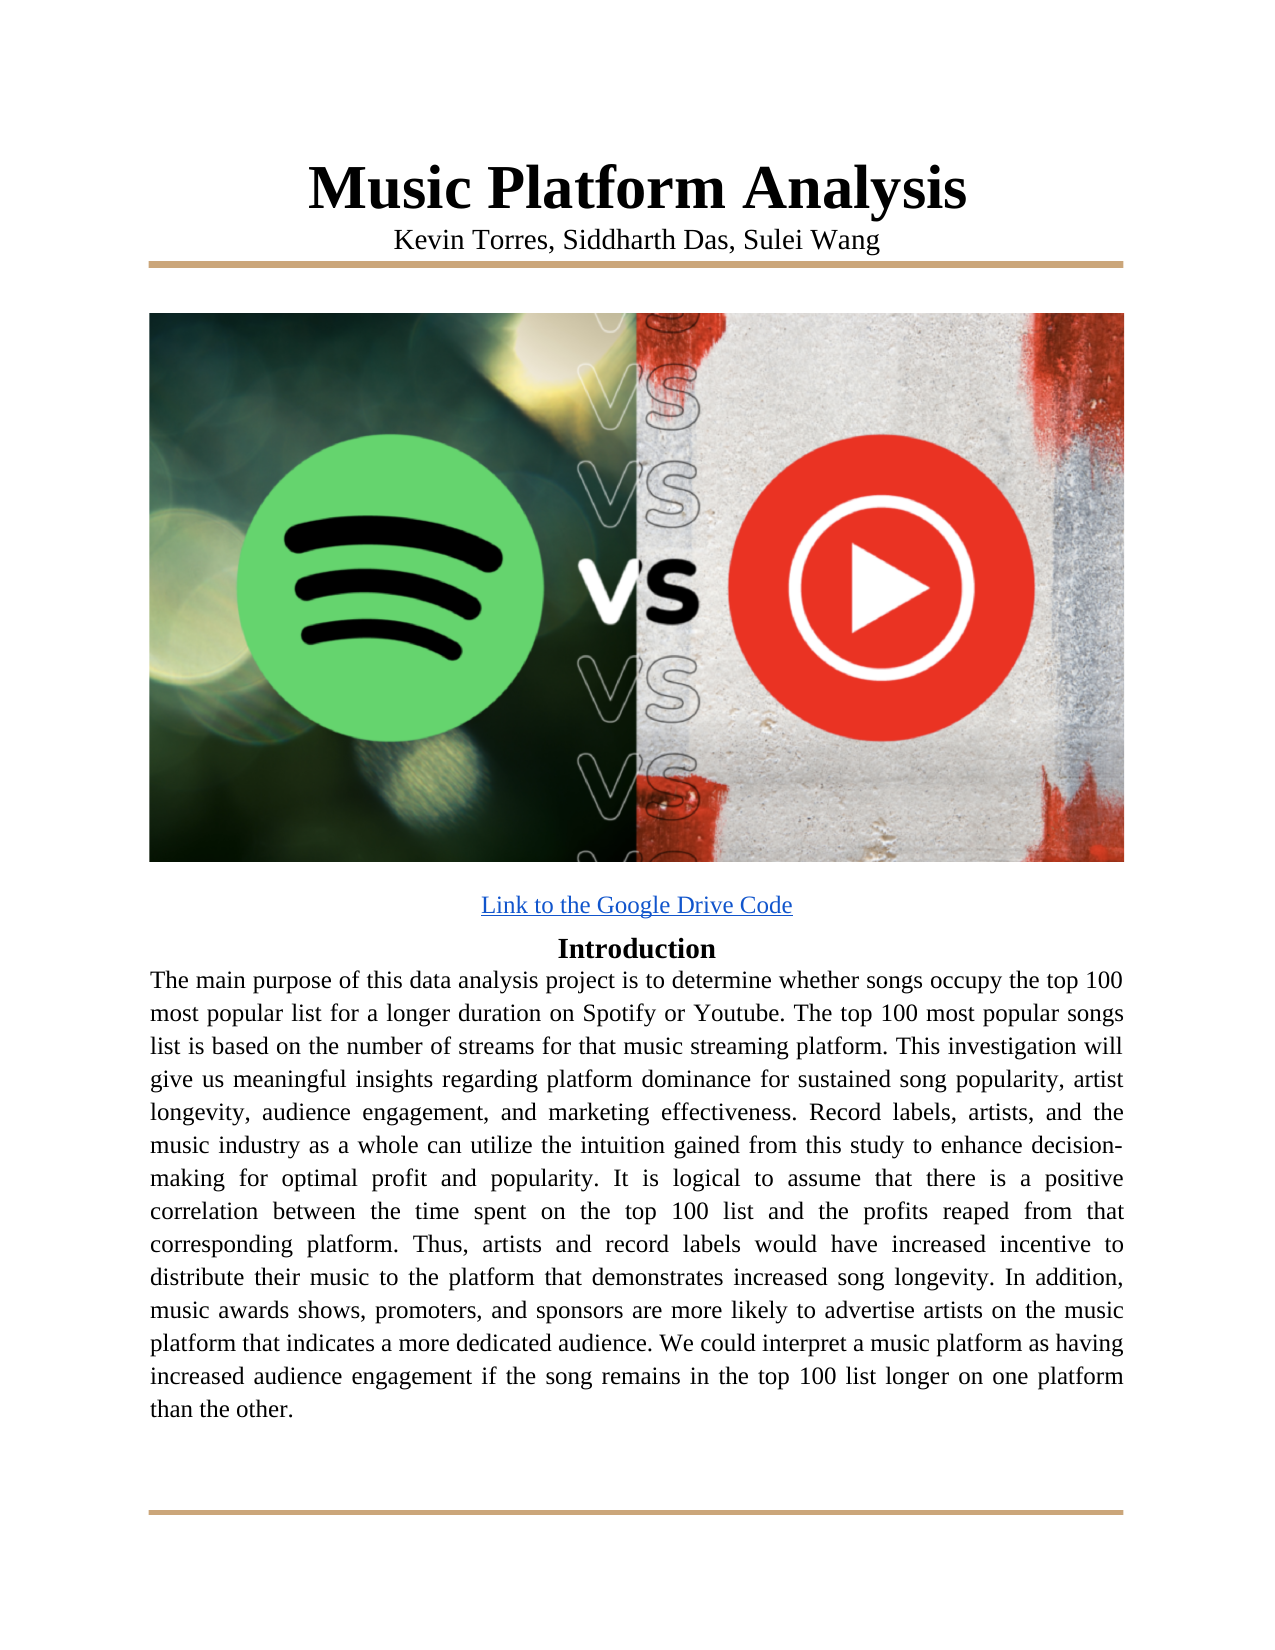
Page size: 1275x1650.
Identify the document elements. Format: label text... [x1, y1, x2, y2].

text Introduction [148, 931, 1125, 965]
picture [148, 261, 1124, 268]
title Music Platform Analysis [150, 150, 1125, 222]
picture [149, 313, 1125, 862]
subtitle Link to the Google Drive Code [148, 890, 1125, 919]
picture [148, 1510, 1124, 1515]
subtitle Kevin Torres, Siddharth Das, Sulei Wang [148, 222, 1125, 256]
text The main purpose of this data analysis project is to determine whether songs occupy the top 100 most popular list for a longer duration on Spotify or Youtube. The top 100 most popular songs list is based on the number of streams for that music streaming platform. This investigation will give us meaningful insights regarding platform dominance for sustained song popularity, artist longevity, audience engagement, and marketing effectiveness. Record labels, artists, and the music industry as a whole can utilize the intuition gained from this study to enhance decision-making for optimal profit and popularity. It is logical to assume that there is a positive correlation between the time spent on the top 100 list and the profits reaped from that corresponding platform. Thus, artists and record labels would have increased incentive to distribute their music to the platform that demonstrates increased song longevity. In addition, music awards shows, promoters, and sponsors are more likely to advertise artists on the music platform that indicates a more dedicated audience. We could interpret a music platform as having increased audience engagement if the song remains in the top 100 list longer on one platform than the other. [150, 965, 1125, 1423]
